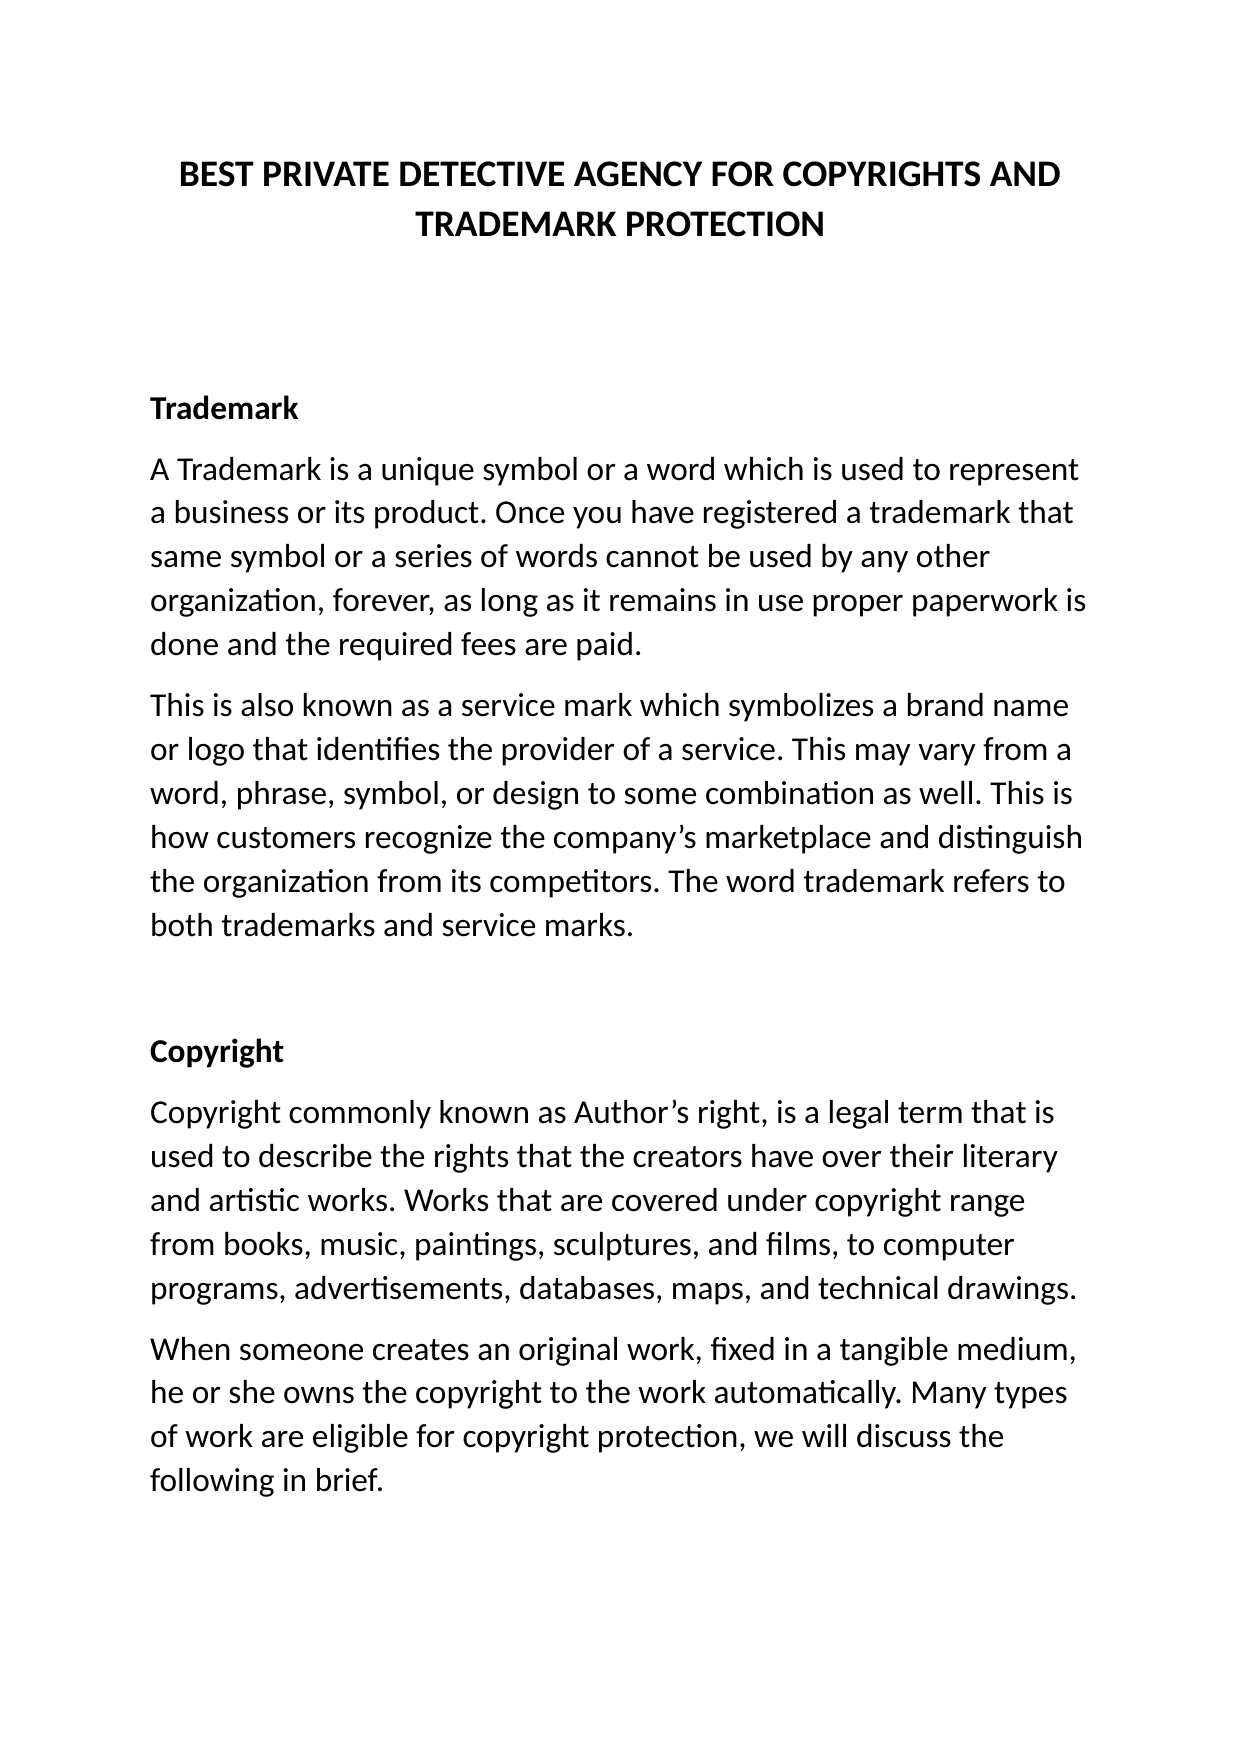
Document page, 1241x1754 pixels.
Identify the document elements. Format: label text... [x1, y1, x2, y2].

text A Trademark is a unique symbol or a word which is used to represent a business or its product. Once you have registered a trademark that same symbol or a series of words cannot be used by any other organization, forever, as long as it remains in use proper paperwork is done and the required fees are paid. [150, 447, 1090, 664]
text BEST PRIVATE DETECTIVE AGENCY FOR COPYRIGHTS AND TRADEMARK PROTECTION [150, 150, 1090, 245]
text Copyright [150, 1031, 1090, 1071]
text Copyright commonly known as Author’s right, is a legal term that is used to describe the rights that the creators have over their literary and artistic works. Works that are covered under copyright range from books, music, paintings, sculptures, and films, to computer programs, advertisements, databases, maps, and technical drawings. [150, 1091, 1090, 1308]
text When someone creates an original work, fixed in a tangible medium, he or she owns the copyright to the work automatically. Many types of work are eligible for copyright protection, we will discuss the following in brief. [150, 1328, 1090, 1500]
text Trademark [150, 387, 1090, 428]
text This is also known as a service mark which symbolizes a brand name or logo that identifies the provider of a service. This may vary from a word, phrase, symbol, or design to some combination as well. This is how customers recognize the company’s marketplace and distinguish the organization from its competitors. The word trademark refers to both trademarks and service marks. [150, 684, 1090, 944]
